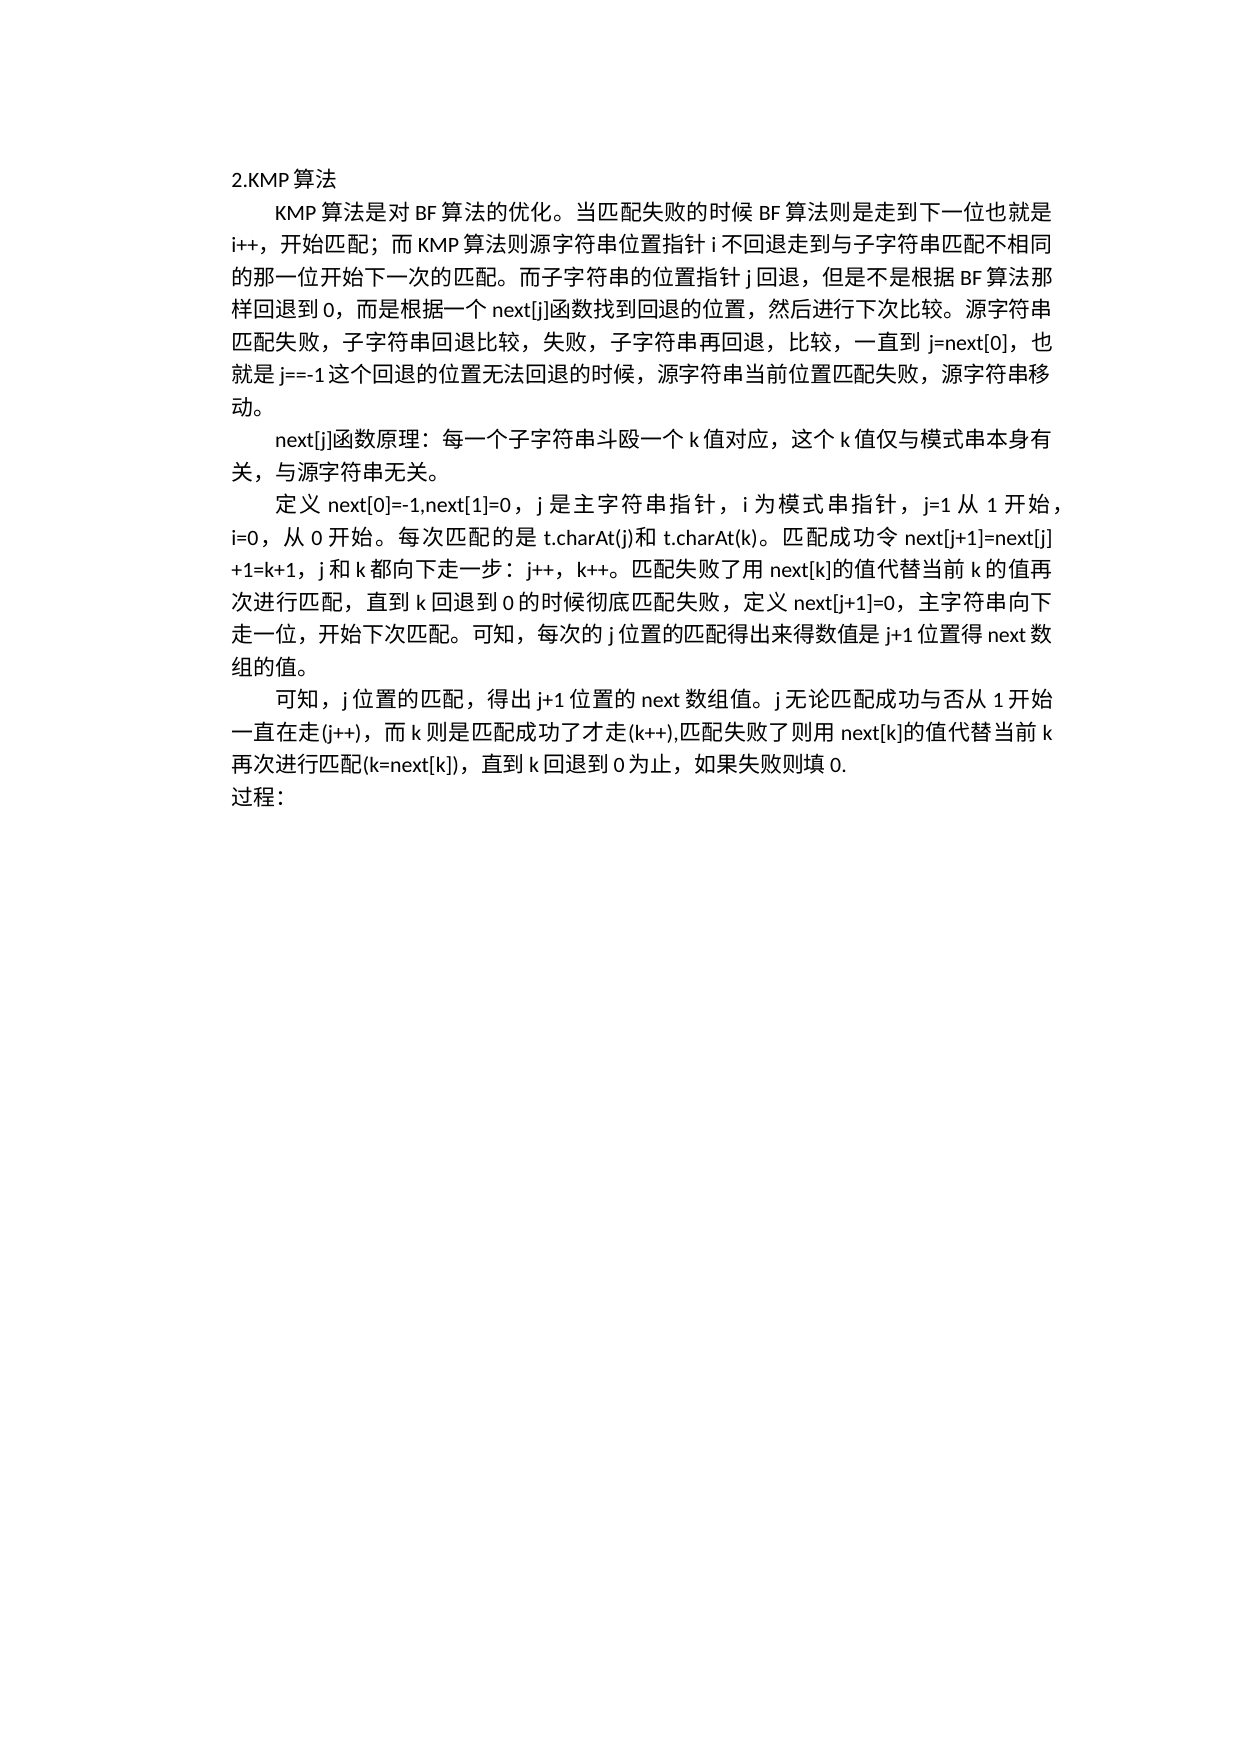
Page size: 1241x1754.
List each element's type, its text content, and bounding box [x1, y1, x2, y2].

text next[j]函数原理：每一个子字符串斗殴一个k值对应，这个k值仅与模式串本身有关，与源字符串无关。 [231, 422, 1053, 487]
text 定义next[0]=-1,next[1]=0，j是主字符串指针，i为模式串指针，j=1从1开始，i=0，从0开始。每次匹配的是t.charAt(j)和t.charAt(k)。匹配成功令next[j+1]=next[j]+1=k+1，j和k都向下走一步：j++，k++。匹配失败了用next[k]的值代替当前k的值再次进行匹配，直到k回退到0的时候彻底匹配失败，定义next[j+1]=0，主字符串向下走一位，开始下次匹配。可知，每次的j位置的匹配得出来得数值是j+1位置得next数组的值。 [231, 487, 1053, 682]
text 2.KMP算法 [187, 162, 1053, 194]
text KMP算法是对BF算法的优化。当匹配失败的时候BF算法则是走到下一位也就是i++，开始匹配；而KMP算法则源字符串位置指针i不回退走到与子字符串匹配不相同的那一位开始下一次的匹配。而子字符串的位置指针j回退，但是不是根据BF算法那样回退到0，而是根据一个next[j]函数找到回退的位置，然后进行下次比较。源字符串匹配失败，子字符串回退比较，失败，子字符串再回退，比较，一直到j=next[0]，也就是j==-1这个回退的位置无法回退的时候，源字符串当前位置匹配失败，源字符串移动。 [231, 194, 1053, 422]
text 过程： [187, 779, 1053, 812]
text 可知，j位置的匹配，得出j+1位置的next数组值。j无论匹配成功与否从1开始一直在走(j++)，而k则是匹配成功了才走(k++),匹配失败了则用next[k]的值代替当前k再次进行匹配(k=next[k])，直到k回退到0为止，如果失败则填0. [231, 682, 1053, 779]
